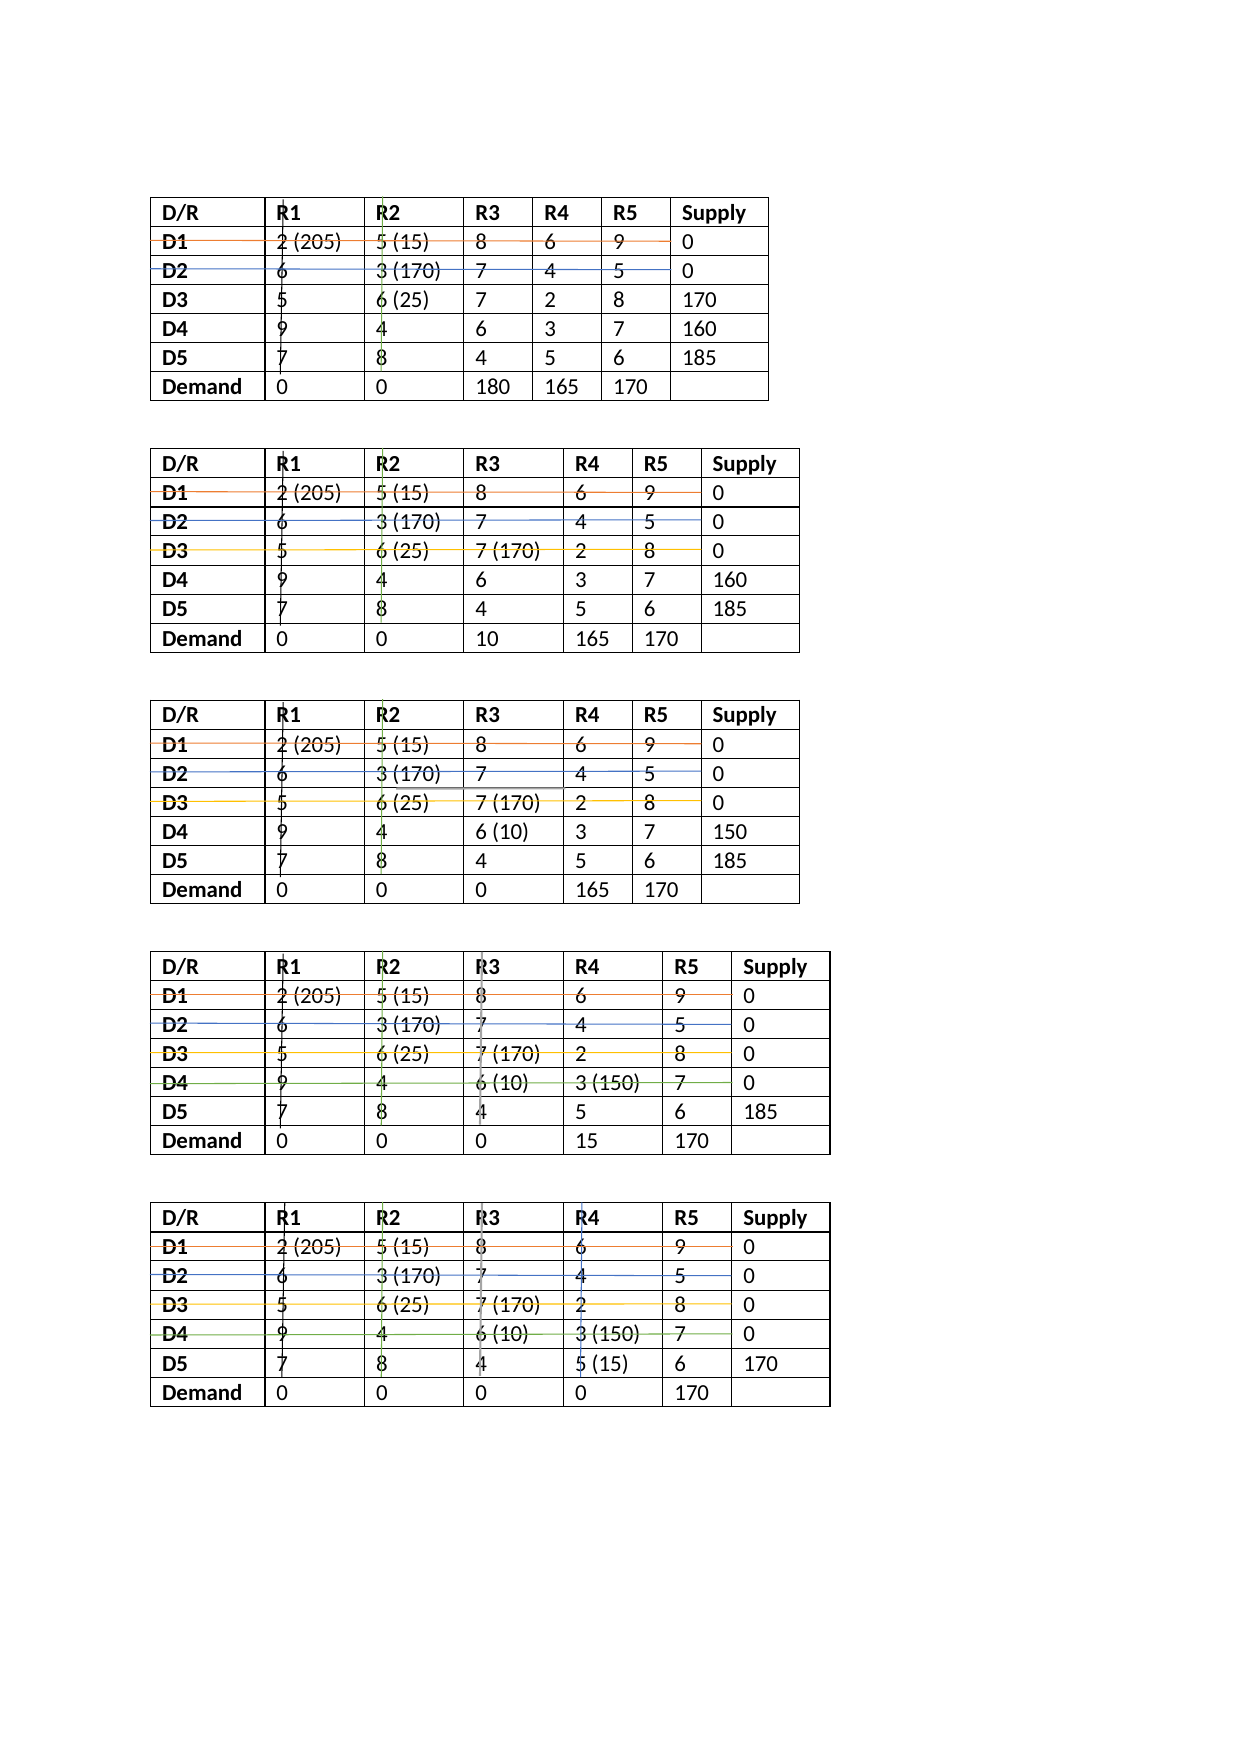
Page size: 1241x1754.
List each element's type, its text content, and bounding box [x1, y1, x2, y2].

table_cell 0 [365, 1378, 463, 1406]
table_cell 8 [483, 981, 563, 994]
table_header D/R [151, 449, 264, 477]
table_cell 7 [483, 1276, 563, 1289]
table_cell 7 [483, 1010, 563, 1023]
table_cell 9 [282, 1068, 364, 1082]
table_cell 0 [266, 372, 364, 400]
table_cell 5 [266, 536, 281, 549]
table_cell 2 [564, 1054, 662, 1067]
table_cell 5 [602, 256, 670, 269]
table_cell 170 [633, 875, 701, 903]
table_cell 8 [483, 995, 563, 1009]
table_cell 7 [483, 1025, 563, 1038]
table_header R4 [583, 1203, 662, 1231]
table_header R5 [633, 701, 701, 729]
table_cell 7 [266, 595, 280, 623]
table_cell 4 [365, 566, 381, 593]
table_cell D3 [151, 536, 264, 549]
table_cell 6 [633, 595, 701, 623]
table_cell 7 (170) [464, 536, 563, 549]
table_cell 3 [533, 314, 601, 342]
table_cell 5 [663, 1025, 731, 1038]
table_header R1 [266, 701, 364, 729]
table_header R2 [365, 198, 382, 226]
table_cell 5 [266, 1054, 281, 1067]
table_cell 2 (205) [283, 242, 364, 255]
table_cell 8 [663, 1039, 731, 1052]
table_cell 6 [283, 1010, 364, 1023]
table_cell 6 (25) [365, 285, 381, 313]
table_cell 4 [382, 817, 463, 845]
table_cell 9 [266, 566, 280, 593]
table_header R3 [464, 1203, 480, 1231]
table_cell 7 [266, 1349, 281, 1377]
table_cell 2 (205) [284, 981, 364, 994]
table_cell 7 [464, 285, 532, 313]
table_header R4 [564, 1203, 581, 1231]
table_cell 5 (15) [383, 242, 463, 255]
table_cell 15 [564, 1126, 662, 1154]
table_header R3 [483, 1203, 563, 1231]
table_cell 5 [282, 1054, 364, 1067]
table_header R5 [663, 952, 731, 980]
table_cell 165 [564, 624, 632, 652]
table_cell 7 [283, 1349, 364, 1377]
table_cell 6 [266, 270, 281, 284]
table_cell 8 [365, 1349, 380, 1377]
table_cell 5 (15) [564, 1349, 580, 1377]
table_cell D4 [151, 1068, 264, 1083]
table_cell 8 [365, 595, 380, 623]
table_cell 0 [464, 1378, 563, 1406]
table_cell 6 (25) [383, 1039, 463, 1052]
table_cell 170 [633, 624, 701, 652]
table_cell 4 [564, 1025, 662, 1038]
table_cell 5 [284, 1305, 364, 1318]
table_cell Demand [151, 372, 264, 400]
table_header R4 [564, 952, 662, 980]
table_cell 5 [564, 595, 632, 623]
table_cell 4 [464, 595, 563, 623]
table_cell 2 [564, 1039, 662, 1052]
table_cell 8 [382, 1097, 463, 1125]
table_cell D5 [151, 343, 264, 371]
table_cell 6 [283, 521, 364, 535]
table_cell 0 [464, 1126, 563, 1154]
table_cell [702, 624, 799, 652]
table_cell 6 [564, 995, 662, 1009]
table_cell 4 [533, 270, 601, 284]
table_cell 9 [633, 745, 701, 758]
table_cell 7 [281, 1097, 364, 1125]
table_cell 5 (15) [383, 1247, 463, 1260]
table_cell 6 [663, 1097, 731, 1125]
table_cell 5 [633, 772, 701, 787]
table_cell 7 [464, 1010, 480, 1023]
table_cell D4 [151, 314, 264, 342]
table_cell 6 [564, 478, 632, 491]
table_cell 0 [732, 1010, 829, 1038]
table_header R3 [464, 449, 563, 477]
table_cell 2 (205) [283, 744, 364, 758]
table_cell 0 [266, 875, 364, 903]
table_cell 6 (25) [383, 1054, 463, 1067]
table_cell [732, 1378, 829, 1406]
table_cell 0 [266, 1126, 364, 1154]
table_cell 7 (170) [464, 550, 563, 564]
table_header R2 [365, 952, 382, 980]
table_cell 6 (10) [482, 1320, 563, 1333]
table_cell D3 [151, 285, 264, 313]
table_cell D4 [151, 566, 264, 593]
table_cell 5 [266, 1039, 281, 1052]
table_cell 4 [382, 314, 463, 342]
table_cell 5 (15) [383, 981, 463, 994]
table_cell 8 [464, 478, 563, 491]
table_cell 2 (205) [283, 493, 364, 506]
table_cell Demand [151, 875, 264, 903]
table_cell 180 [464, 372, 532, 400]
table_cell 6 (25) [383, 285, 463, 313]
table_cell 3 (170) [383, 521, 463, 535]
table_cell 3 (170) [383, 772, 463, 787]
table_cell 6 [663, 1349, 731, 1377]
table_cell 6 [284, 1276, 364, 1289]
table_cell 5 (15) [383, 478, 463, 491]
table_cell 4 [365, 817, 381, 845]
table_cell 160 [671, 314, 768, 342]
table_cell 7 [602, 314, 670, 342]
table_cell 8 [483, 1247, 563, 1260]
table_cell 2 (205) [283, 995, 364, 1009]
table_cell 8 [464, 730, 563, 743]
table_cell 0 [702, 759, 799, 787]
table_cell 5 [663, 1010, 731, 1023]
table_cell 2 [564, 1305, 580, 1318]
table_cell 4 [482, 1097, 563, 1125]
table_cell 8 [464, 1233, 480, 1246]
table_cell 9 [633, 493, 701, 506]
table_cell 9 [284, 1320, 364, 1334]
table_cell 2 [564, 550, 632, 564]
table_cell 5 [283, 1039, 364, 1052]
table_header R1 [266, 449, 364, 477]
table_cell 2 (205) [284, 478, 364, 491]
table_header R1 [266, 1203, 284, 1231]
table_cell 6 [266, 1024, 281, 1038]
table_cell 0 [702, 508, 799, 535]
table_cell 9 [266, 314, 280, 342]
table_cell [732, 1126, 829, 1154]
table_cell 6 [283, 270, 364, 284]
table_cell D3 [151, 802, 264, 816]
table_cell 0 [671, 256, 768, 284]
table_cell [702, 875, 799, 903]
table_cell 185 [732, 1097, 829, 1125]
table_cell 2 (205) [285, 1233, 364, 1246]
table_cell 5 [564, 1097, 662, 1125]
table_cell 5 [266, 1305, 282, 1318]
table_cell 170 [732, 1349, 829, 1377]
table_cell 5 [564, 846, 632, 874]
table_cell 7 [633, 566, 701, 593]
table_cell 9 [663, 981, 731, 994]
table_cell 0 [564, 1378, 662, 1406]
table_cell D1 [151, 744, 264, 758]
table_cell 9 [266, 1068, 280, 1082]
table_header R2 [365, 449, 382, 477]
table_cell 6 (10) [482, 1335, 563, 1348]
table_cell 7 [464, 1025, 480, 1038]
table_cell 5 [633, 521, 701, 535]
table_cell 9 [602, 227, 670, 240]
table_cell 7 [464, 1276, 480, 1289]
table_cell 8 [382, 595, 463, 623]
table_cell 9 [282, 314, 364, 342]
table_header R5 [663, 1203, 731, 1231]
table_cell 6 [564, 730, 632, 743]
table_cell 3 [564, 817, 632, 845]
table_cell D4 [151, 1320, 264, 1334]
table_cell 5 [283, 536, 364, 549]
table_cell 5 [282, 802, 364, 816]
table_cell 7 [464, 270, 532, 284]
table_cell 6 [533, 227, 601, 240]
table_header R1 [285, 1203, 364, 1231]
table_cell 185 [702, 595, 799, 623]
table_cell 5 (15) [383, 995, 463, 1009]
table_header R2 [383, 952, 463, 980]
table_cell 7 [281, 595, 364, 623]
table_header D/R [151, 952, 264, 980]
table_cell 0 [671, 227, 768, 255]
table_cell 5 [282, 285, 364, 313]
table_cell D3 [151, 1305, 264, 1318]
table_cell 7 [464, 772, 563, 787]
table_cell 6 [266, 773, 281, 787]
table_cell 5 [533, 343, 601, 371]
table_cell 6 [564, 1233, 581, 1246]
table_cell D5 [151, 846, 264, 874]
table_cell 8 [365, 1097, 380, 1125]
table_cell D2 [151, 270, 264, 284]
table_header D/R [151, 1203, 264, 1231]
table_cell 10 [464, 624, 563, 652]
table_header R5 [602, 198, 670, 226]
table_header D/R [151, 198, 264, 226]
table_cell 5 [663, 1261, 731, 1275]
table_cell 7 [266, 343, 280, 371]
table_cell 5 [266, 551, 281, 564]
table_cell 3 (150) [582, 1320, 662, 1333]
table_cell 7 [663, 1335, 731, 1348]
table_cell 6 [283, 773, 364, 787]
table_cell D3 [151, 551, 264, 564]
table_cell 7 (170) [482, 1039, 563, 1052]
table_cell 6 [583, 1233, 662, 1246]
table_cell 9 [282, 817, 364, 845]
table_cell 4 [464, 1349, 563, 1377]
table_cell 8 [464, 981, 480, 994]
table_cell 0 [732, 1291, 829, 1318]
table_header Supply [732, 952, 829, 980]
table_cell 9 [266, 1320, 282, 1334]
table_cell D5 [151, 595, 264, 623]
table_cell 9 [266, 817, 280, 845]
table_header R5 [633, 449, 701, 477]
table_cell 9 [633, 730, 701, 743]
table_cell 3 (170) [383, 1010, 463, 1023]
table_cell 4 [365, 1068, 381, 1082]
table_cell 4 [564, 1010, 662, 1023]
table_cell 5 [282, 551, 364, 564]
table_header Supply [671, 198, 768, 226]
table_cell D1 [151, 478, 264, 491]
table_cell 8 [382, 846, 463, 874]
table_header R2 [383, 701, 463, 729]
table_header R4 [564, 701, 632, 729]
table_cell 6 (25) [383, 1305, 463, 1318]
table_cell 8 [464, 227, 532, 240]
table_header Supply [702, 701, 799, 729]
table_cell D3 [151, 1054, 264, 1067]
table_cell 8 [483, 1233, 563, 1246]
table_cell 0 [702, 730, 799, 758]
table_cell 0 [365, 624, 463, 652]
table_cell D1 [151, 241, 264, 255]
table_cell 0 [365, 372, 463, 400]
table_cell 4 [464, 343, 532, 371]
table_cell 6 [583, 1247, 662, 1260]
table_cell 4 [533, 256, 601, 269]
table_cell 6 (10) [482, 1068, 563, 1082]
table_cell 0 [365, 875, 463, 903]
table_header R2 [383, 449, 463, 477]
table_cell 6 [533, 242, 601, 255]
table_cell 6 [266, 1276, 282, 1289]
table_cell 4 [582, 1276, 662, 1289]
table_cell 170 [602, 372, 670, 400]
table_cell 3 (170) [383, 1261, 463, 1274]
table_cell 4 [564, 1261, 580, 1274]
table_cell 4 [365, 314, 381, 342]
table_cell 2 [533, 285, 601, 313]
table_cell D2 [151, 521, 264, 535]
table_cell 4 [564, 1276, 580, 1289]
table_cell 8 [663, 1305, 731, 1318]
table_header R4 [564, 449, 632, 477]
table_cell 7 [281, 846, 364, 874]
table_cell 6 [564, 981, 662, 994]
table_cell 8 [464, 242, 532, 255]
table_cell 8 [464, 493, 563, 506]
table_cell 7 [464, 1261, 480, 1274]
table_header R2 [365, 1203, 382, 1231]
table_cell 9 [282, 566, 364, 593]
table_cell 6 [285, 1261, 364, 1274]
table_cell 0 [266, 624, 364, 652]
table_cell D2 [151, 773, 264, 787]
table_cell 4 [564, 521, 632, 535]
table_cell 2 [564, 802, 632, 816]
table_cell 7 [266, 1097, 280, 1125]
table_cell 3 [564, 566, 632, 593]
table_cell 6 [464, 566, 563, 593]
table_cell 170 [663, 1378, 731, 1406]
table_cell 7 [281, 343, 364, 371]
table_cell 9 [663, 1247, 731, 1260]
table_cell 4 [383, 1335, 463, 1348]
table_cell D2 [151, 1024, 264, 1038]
table_header R2 [383, 1203, 463, 1231]
table_header D/R [151, 701, 264, 729]
table_cell 7 (170) [464, 802, 563, 816]
table_cell 6 [464, 314, 532, 342]
table_cell D1 [151, 1233, 264, 1246]
table_cell 6 [283, 1024, 364, 1038]
table_cell 0 [732, 1068, 829, 1096]
table_cell 6 [633, 846, 701, 874]
table_cell D1 [151, 493, 264, 506]
table_cell 160 [702, 566, 799, 593]
table_cell 4 [365, 1320, 381, 1334]
table_cell 8 [365, 343, 380, 371]
table_cell 8 [464, 744, 563, 758]
table_header R3 [464, 198, 532, 226]
table_cell 3 (170) [383, 1276, 463, 1289]
table_cell 8 [382, 1349, 463, 1377]
table_cell 2 [582, 1305, 662, 1318]
table_cell 6 [266, 521, 281, 535]
table_cell D3 [151, 1039, 264, 1052]
table_cell 4 [582, 1261, 662, 1275]
table_cell 3 (170) [383, 270, 463, 284]
table_cell 6 [564, 745, 632, 758]
table_cell 0 [702, 788, 799, 816]
table_cell 4 [564, 772, 632, 787]
table_cell 3 (150) [582, 1335, 662, 1348]
table_cell Demand [151, 1126, 264, 1154]
table_cell 0 [464, 875, 563, 903]
table_cell 2 (205) [285, 1247, 364, 1260]
table_cell 0 [702, 478, 799, 506]
table_cell 5 (15) [383, 1233, 463, 1246]
table_cell 5 [266, 285, 281, 313]
table_cell 5 (15) [383, 744, 463, 758]
table_cell 0 [266, 1378, 364, 1406]
table_cell 5 (15) [383, 227, 463, 240]
table_cell D2 [151, 1276, 264, 1289]
table_cell D4 [151, 817, 264, 845]
table_cell 150 [702, 817, 799, 845]
table_cell [671, 372, 768, 400]
table_cell 165 [564, 875, 632, 903]
table_header Supply [732, 1203, 829, 1231]
table_cell 7 (170) [482, 1305, 563, 1318]
table_cell D5 [151, 1097, 264, 1125]
table_cell 6 (25) [383, 802, 463, 816]
table_cell 8 [602, 285, 670, 313]
table_header Supply [702, 449, 799, 477]
table_cell 4 [383, 1320, 463, 1334]
table_header R3 [464, 952, 480, 980]
table_cell 170 [671, 285, 768, 313]
table_cell 8 [464, 1247, 480, 1260]
table_cell D1 [151, 1247, 264, 1260]
table_cell 7 [663, 1068, 731, 1082]
table_cell 8 [633, 802, 701, 816]
table_cell 9 [633, 478, 701, 491]
table_cell 9 [663, 995, 731, 1009]
table_cell 8 [365, 846, 380, 874]
table_cell 4 [464, 1097, 479, 1125]
table_cell 5 (15) [383, 493, 463, 506]
table_cell 4 [383, 1068, 463, 1082]
table_header R2 [365, 701, 382, 729]
table_cell 8 [663, 1054, 731, 1067]
table_cell 6 (25) [383, 551, 463, 564]
table_cell 185 [702, 846, 799, 874]
table_header R3 [483, 952, 563, 980]
table_header R1 [266, 952, 364, 980]
table_cell 7 (170) [482, 1054, 563, 1067]
table_cell 0 [365, 1126, 463, 1154]
table_cell 0 [732, 1320, 829, 1348]
table_cell 2 (205) [284, 227, 364, 240]
table_cell 7 [464, 521, 563, 535]
table_cell 170 [663, 1126, 731, 1154]
table_cell 4 [382, 566, 463, 593]
table_cell D2 [151, 1261, 264, 1274]
table_cell 3 (150) [564, 1068, 662, 1082]
table_cell 0 [732, 981, 829, 1009]
table_cell 6 [602, 343, 670, 371]
table_cell 5 [602, 271, 670, 284]
table_cell 0 [732, 1039, 829, 1067]
table_header R3 [464, 701, 563, 729]
table_cell 3 (170) [383, 1025, 463, 1038]
table_header R1 [266, 198, 364, 226]
table_cell 6 [564, 493, 632, 506]
table_cell 5 (15) [582, 1349, 662, 1377]
table_cell 0 [732, 1261, 829, 1289]
table_cell 6 [266, 1261, 283, 1274]
table_cell Demand [151, 624, 264, 652]
table_cell D1 [151, 995, 264, 1009]
table_cell 165 [533, 372, 601, 400]
table_cell 9 [602, 242, 670, 255]
table_header R2 [383, 198, 463, 226]
table_cell D5 [151, 1349, 264, 1377]
table_cell 7 [266, 846, 280, 874]
table_cell 6 (25) [383, 536, 463, 549]
table_cell D1 [151, 981, 264, 994]
table_cell 6 [564, 1247, 581, 1260]
table_header R4 [533, 198, 601, 226]
table_cell 7 [663, 1320, 731, 1333]
table_cell 8 [633, 550, 701, 564]
table_cell 185 [671, 343, 768, 371]
table_cell Demand [151, 1378, 264, 1406]
table_cell 4 [464, 846, 563, 874]
table_cell 7 [483, 1261, 563, 1274]
table_cell 8 [382, 343, 463, 371]
table_cell 7 [633, 817, 701, 845]
table_cell 0 [702, 536, 799, 564]
table_cell 6 (10) [464, 817, 563, 845]
table_cell 8 [464, 995, 480, 1009]
table_cell 0 [732, 1233, 829, 1260]
table_cell 5 [266, 802, 281, 816]
table_cell 9 [663, 1233, 731, 1246]
